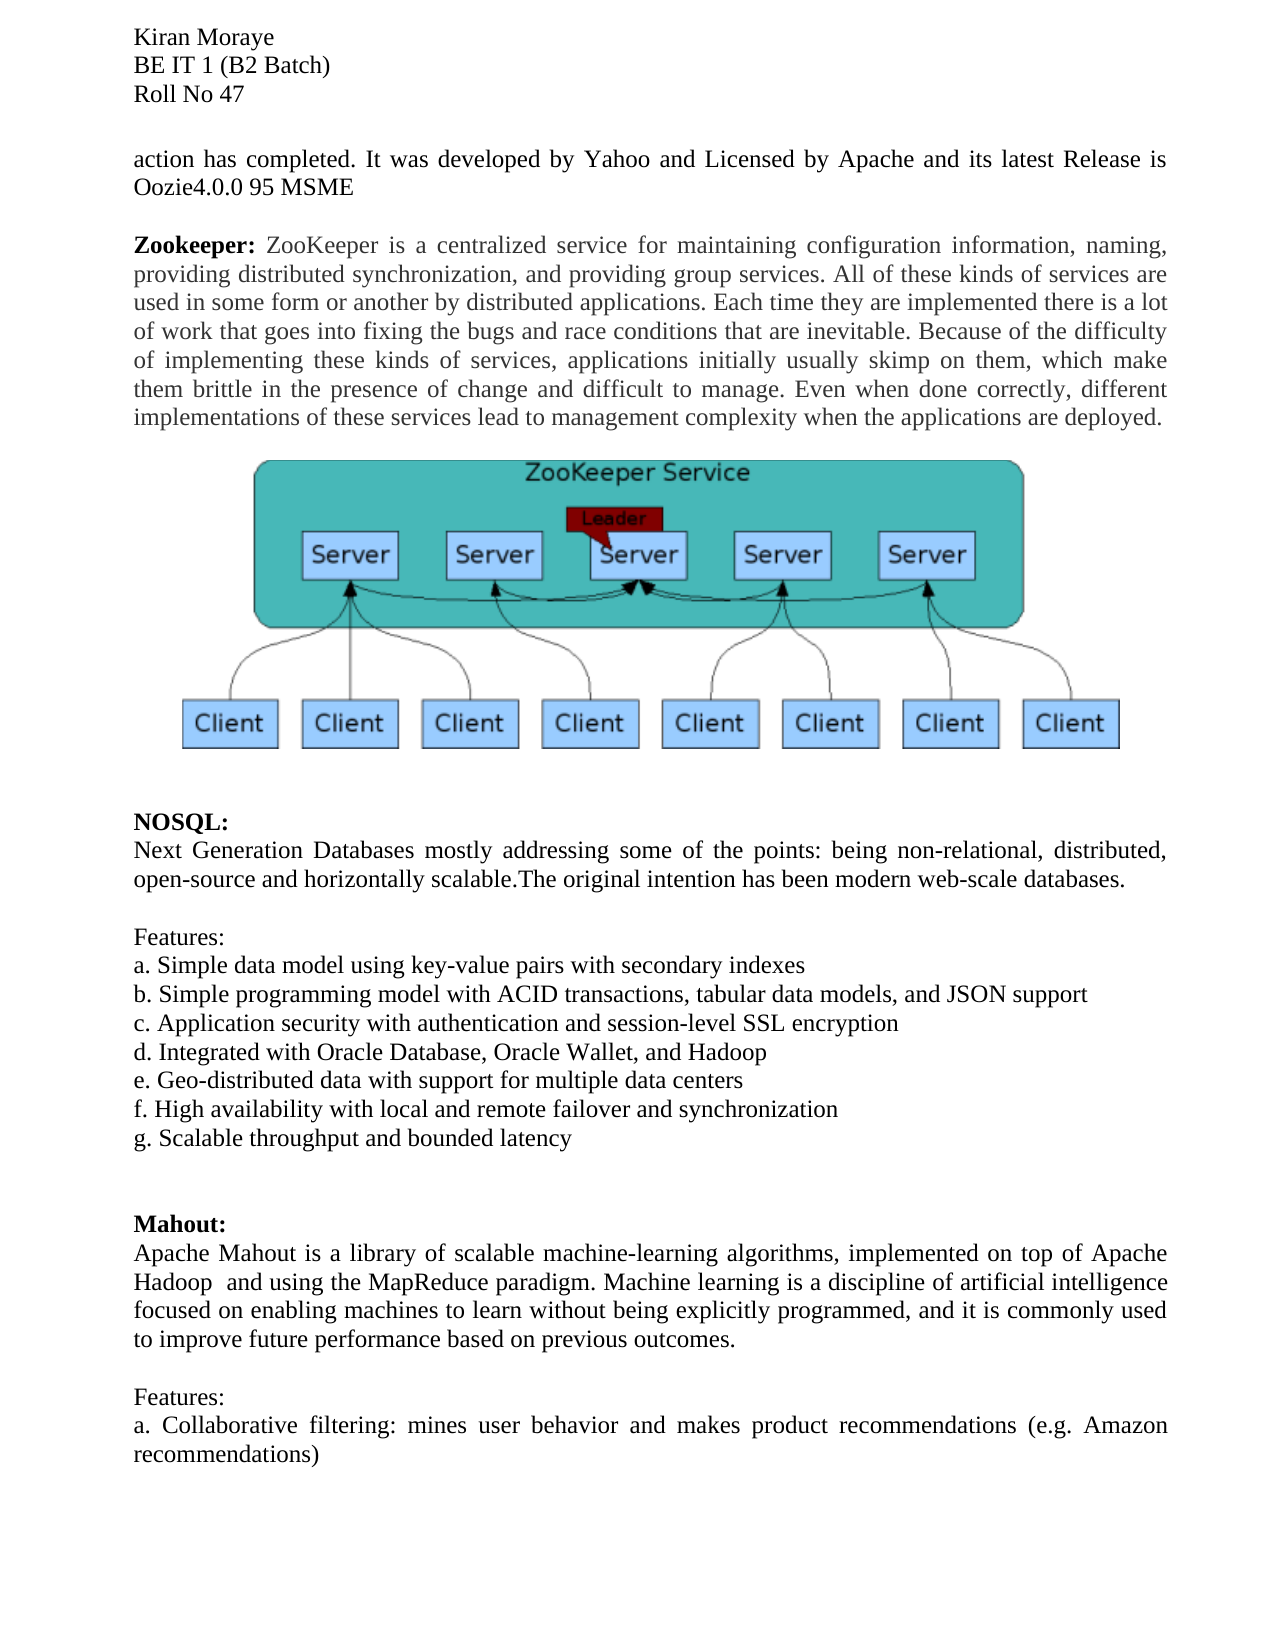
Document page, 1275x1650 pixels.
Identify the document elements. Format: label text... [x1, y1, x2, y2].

text Zookeeper: ZooKeeper is a centralized service for maintaining configuration information, naming, providing distributed synchronization, and providing group services. All of these kinds of services are used in some form or another by distributed applications. Each time they are implemented there is a lot of work that goes into fixing the bugs and race conditions that are inevitable. Because of the difficulty of implementing these kinds of services, applications initially usually skimp on them, which make them brittle in the presence of change and difficult to manage. Even when done correctly, different implementations of these services lead to management complexity when the applications are deployed. [133, 230, 1169, 431]
text Features: [133, 922, 1169, 950]
text e. Geo-distributed data with support for multiple data centers [133, 1065, 1169, 1094]
text a. Simple data model using key-value pairs with secondary indexes [133, 950, 1169, 979]
text d. Integrated with Oracle Database, Oracle Wallet, and Hadoop [133, 1037, 1169, 1065]
text b. Simple programming model with ACID transactions, tabular data models, and JSON support [133, 979, 1169, 1008]
text a. Collaborative filtering: mines user behavior and makes product recommendations (e.g. Amazon recommendations) [133, 1410, 1169, 1468]
text Features: [133, 1382, 1169, 1410]
text NOSQL: [133, 807, 1169, 835]
text Apache Mahout is a library of scalable machine-learning algorithms, implemented on top of Apache Hadoop and using the MapReduce paradigm. Machine learning is a discipline of artificial intelligence focused on enabling machines to learn without being explicitly programmed, and it is commonly used to improve future performance based on previous outcomes. [133, 1238, 1169, 1353]
text g. Scalable throughput and bounded latency [133, 1123, 1169, 1152]
text Mahout: [133, 1209, 1169, 1238]
text c. Application security with authentication and session-level SSL encryption [133, 1008, 1169, 1037]
text Next Generation Databases mostly addressing some of the points: being non-relational, distributed, open-source and horizontally scalable.The original intention has been modern web-scale databases. [133, 835, 1169, 893]
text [133, 144, 1169, 201]
picture [182, 460, 1120, 749]
text f. High availability with local and remote failover and synchronization [133, 1094, 1169, 1123]
